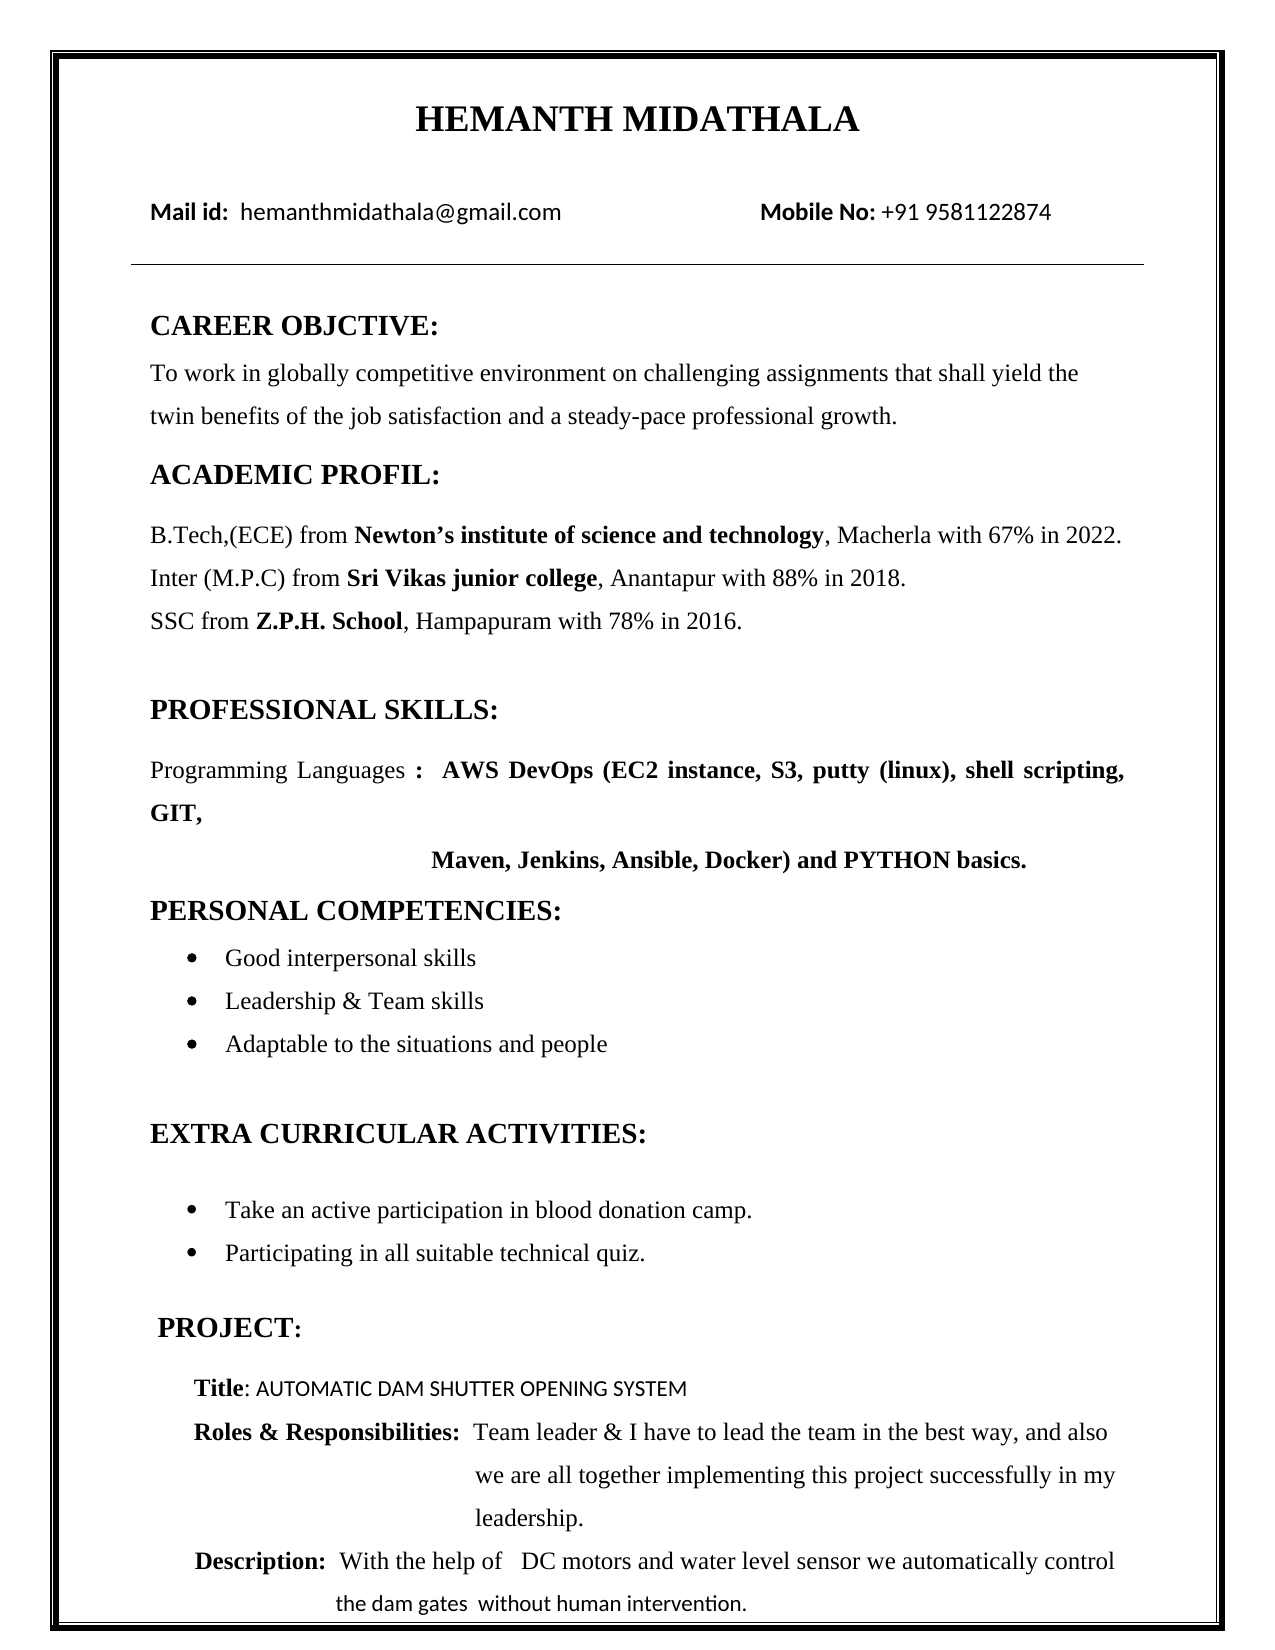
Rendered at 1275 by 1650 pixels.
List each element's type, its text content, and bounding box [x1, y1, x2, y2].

list Leadership & Team skills [187, 986, 1125, 1015]
text PROJECT: [150, 1311, 1125, 1344]
text we are all together implementing this project successfully in my [150, 1460, 1125, 1489]
text Description: With the help of DC motors and water level sensor we automatically control [150, 1546, 1125, 1575]
text To work in globally competitive environment on challenging assignments that shall yield the twin benefits of the job satisfaction and a steady-pace professional growth. [150, 358, 1125, 430]
text leadership. [150, 1503, 1125, 1532]
list Good interpersonal skills [187, 943, 1125, 972]
list Adaptable to the situations and people [187, 1029, 1125, 1058]
text EXTRA CURRICULAR ACTIVITIES: [150, 1116, 1125, 1149]
text PERSONAL COMPETENCIES: [150, 893, 1125, 926]
text Maven, Jenkins, Ansible, Docker) and PYTHON basics. [150, 846, 1125, 874]
text Title: AUTOMATIC DAM SHUTTER OPENING SYSTEM [150, 1373, 1125, 1402]
text Programming Languages : AWS DevOps (EC2 instance, S3, putty (linux), shell scripting, GIT, [150, 755, 1125, 827]
list Take an active participation in blood donation camp. [187, 1195, 1125, 1224]
text Mail id: hemanthmidathala@gmail.com Mobile No: +91 9581122874 [150, 197, 1125, 227]
text Roles & Responsibilities: Team leader & I have to lead the team in the best way, and also [150, 1417, 1125, 1446]
text the dam gates without human intervention. [150, 1589, 1125, 1617]
text PROFESSIONAL SKILLS: [150, 692, 1125, 726]
text ACADEMIC PROFIL: [150, 457, 1125, 491]
text B.Tech,(ECE) from Newton’s institute of science and technology, Macherla with 67% in 2022. Inter (M.P.C) from Sri Vikas junior college, Anantapur with 88% in 2018. SSC from Z.P.H. School, Hampapuram with 78% in 2016. [150, 520, 1154, 635]
list Participating in all suitable technical quiz. [187, 1238, 1125, 1267]
text CAREER OBJCTIVE: [150, 308, 1125, 342]
subtitle HEMANTH MIDATHALA [150, 96, 1125, 139]
